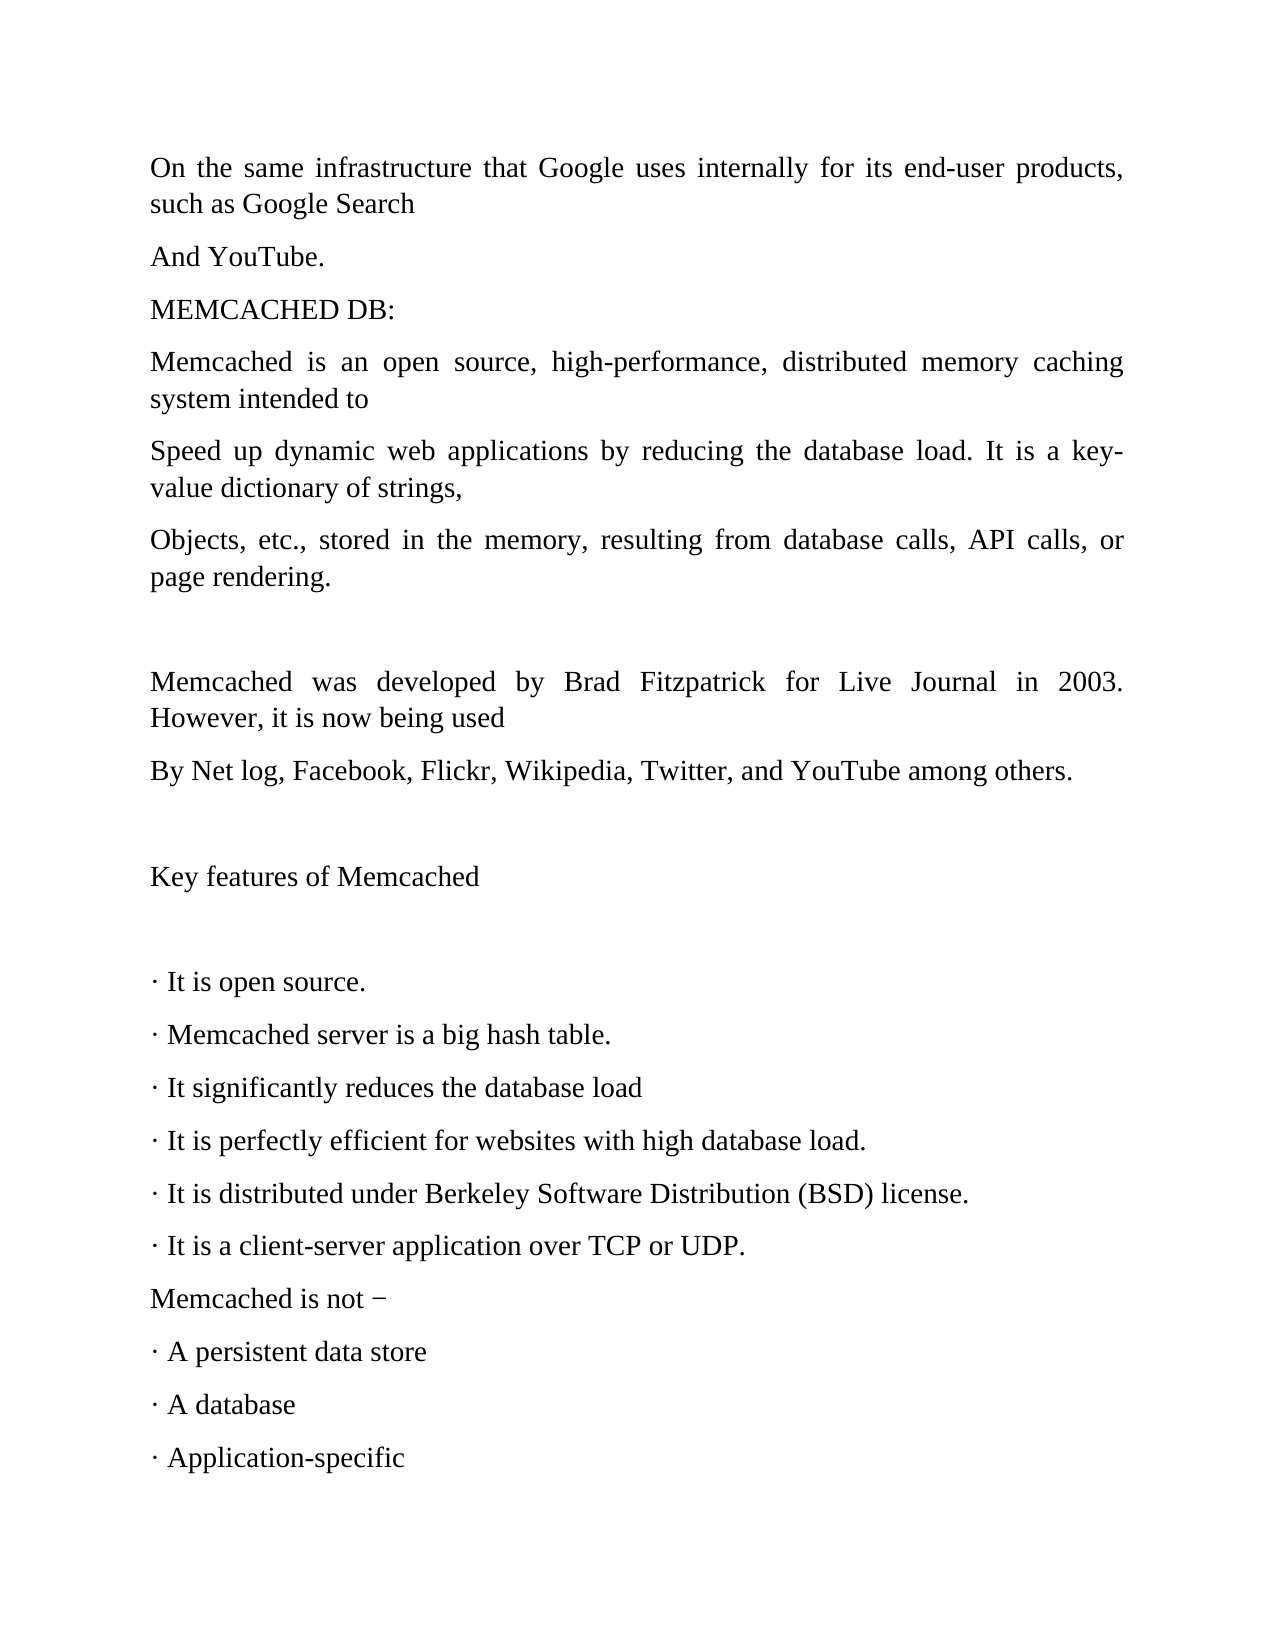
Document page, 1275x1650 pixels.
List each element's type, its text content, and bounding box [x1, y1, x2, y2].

text · Memcached server is a big hash table. [150, 1017, 1125, 1051]
text Speed up dynamic web applications by reducing the database load. It is a key-value dictionary of strings, [150, 433, 1125, 503]
text · A database [150, 1387, 1125, 1421]
text Objects, etc., stored in the memory, resulting from database calls, API calls, or page rendering. [150, 522, 1125, 592]
text Memcached is an open source, high-performance, distributed memory caching system intended to [150, 344, 1125, 414]
text On the same infrastructure that Google uses internally for its end-user products, such as Google Search [150, 150, 1125, 220]
text Memcached is not − [150, 1281, 1125, 1315]
text · It is distributed under Berkeley Software Distribution (BSD) license. [150, 1176, 1125, 1209]
text And YouTube. [150, 239, 1125, 272]
text By Net log, Facebook, Flickr, Wikipedia, Twitter, and YouTube among others. [150, 753, 1125, 787]
text Memcached was developed by Brad Fitzpatrick for Live Journal in 2003. However, it is now being used [150, 664, 1125, 734]
text · It is a client-server application over TCP or UDP. [150, 1228, 1125, 1262]
text · A persistent data store [150, 1334, 1125, 1368]
text · It is perfectly efficient for websites with high database load. [150, 1123, 1125, 1156]
text MEMCACHED DB: [150, 292, 1125, 325]
text · It significantly reduces the database load [150, 1070, 1125, 1104]
text · It is open source. [150, 964, 1125, 998]
text · Application-specific [150, 1440, 1125, 1473]
text Key features of Memcached [150, 859, 1125, 892]
